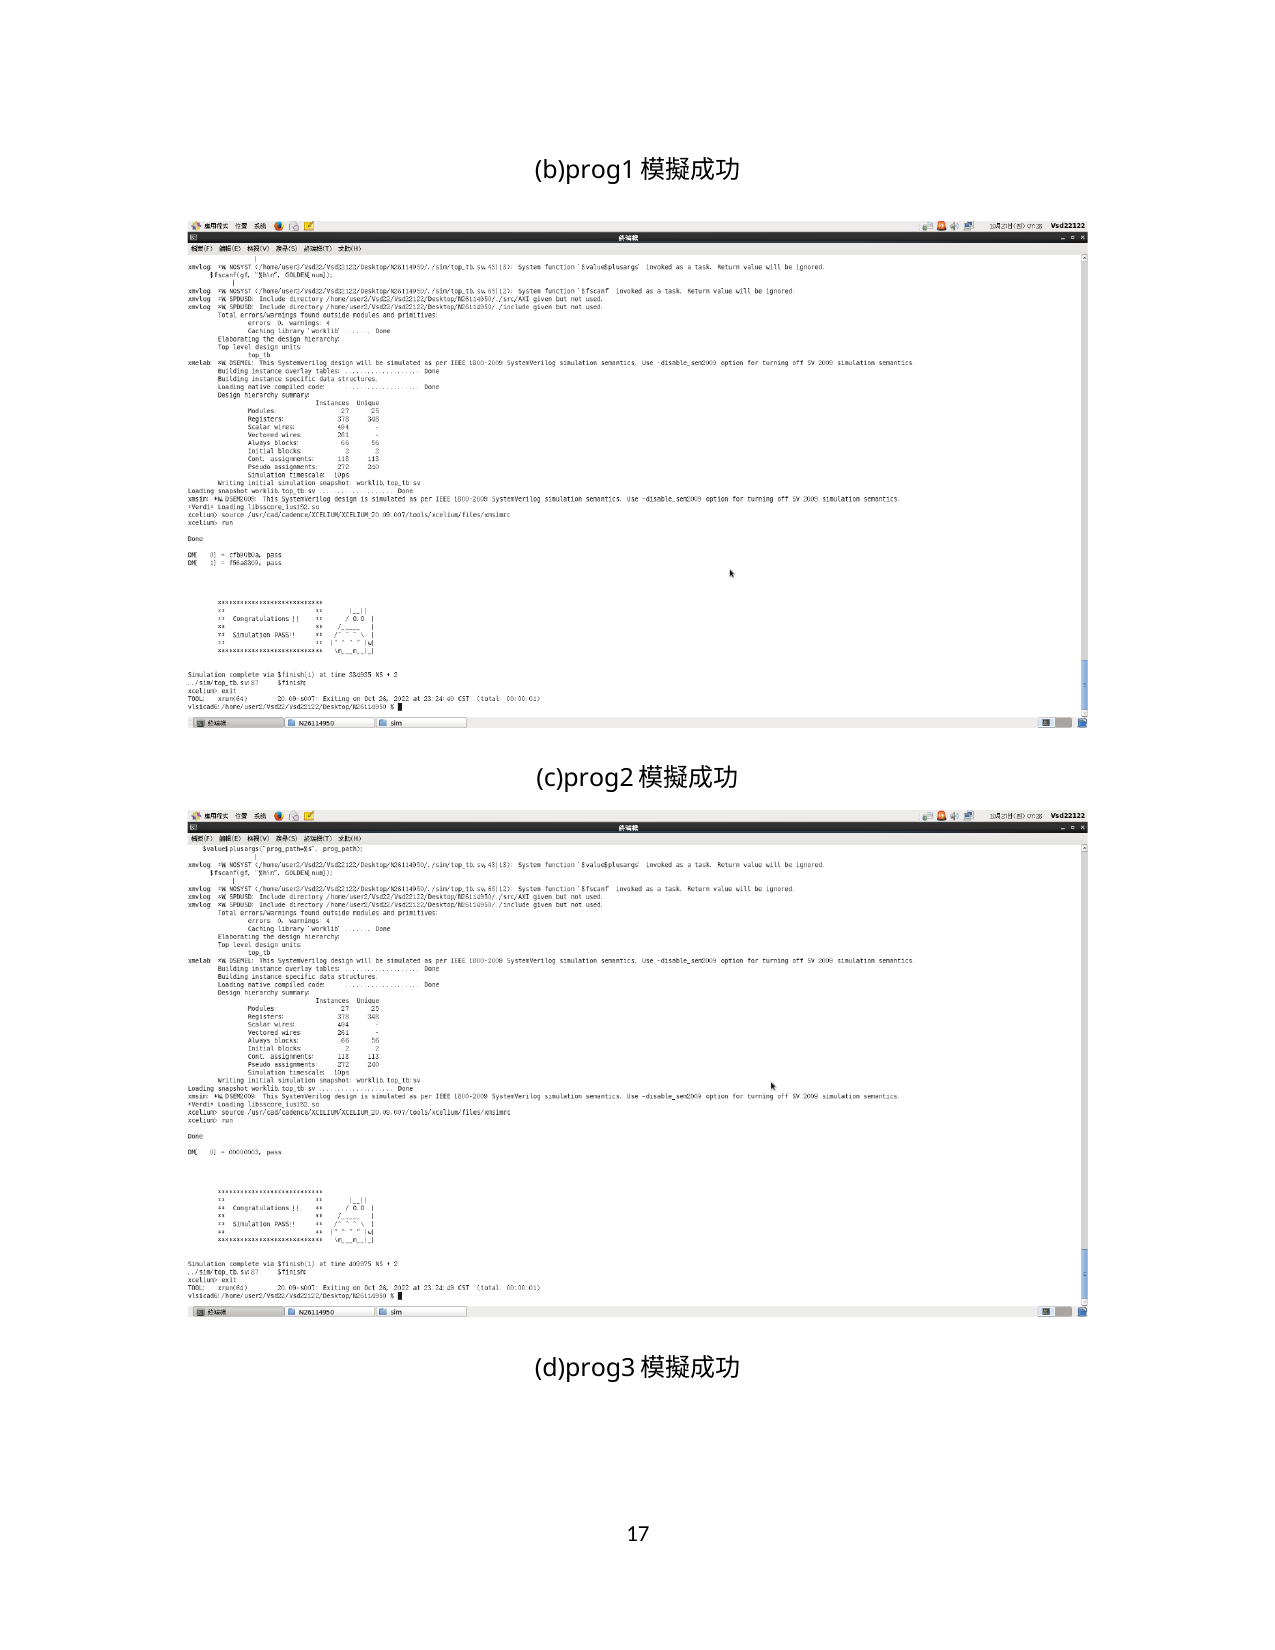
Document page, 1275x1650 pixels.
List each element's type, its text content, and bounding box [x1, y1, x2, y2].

picture [187, 221, 1088, 728]
text (d)prog3模擬成功 [187, 1348, 1087, 1384]
picture [187, 810, 1088, 1317]
text (b)prog1模擬成功 [187, 150, 1087, 186]
text (c)prog2模擬成功 [187, 758, 1087, 810]
